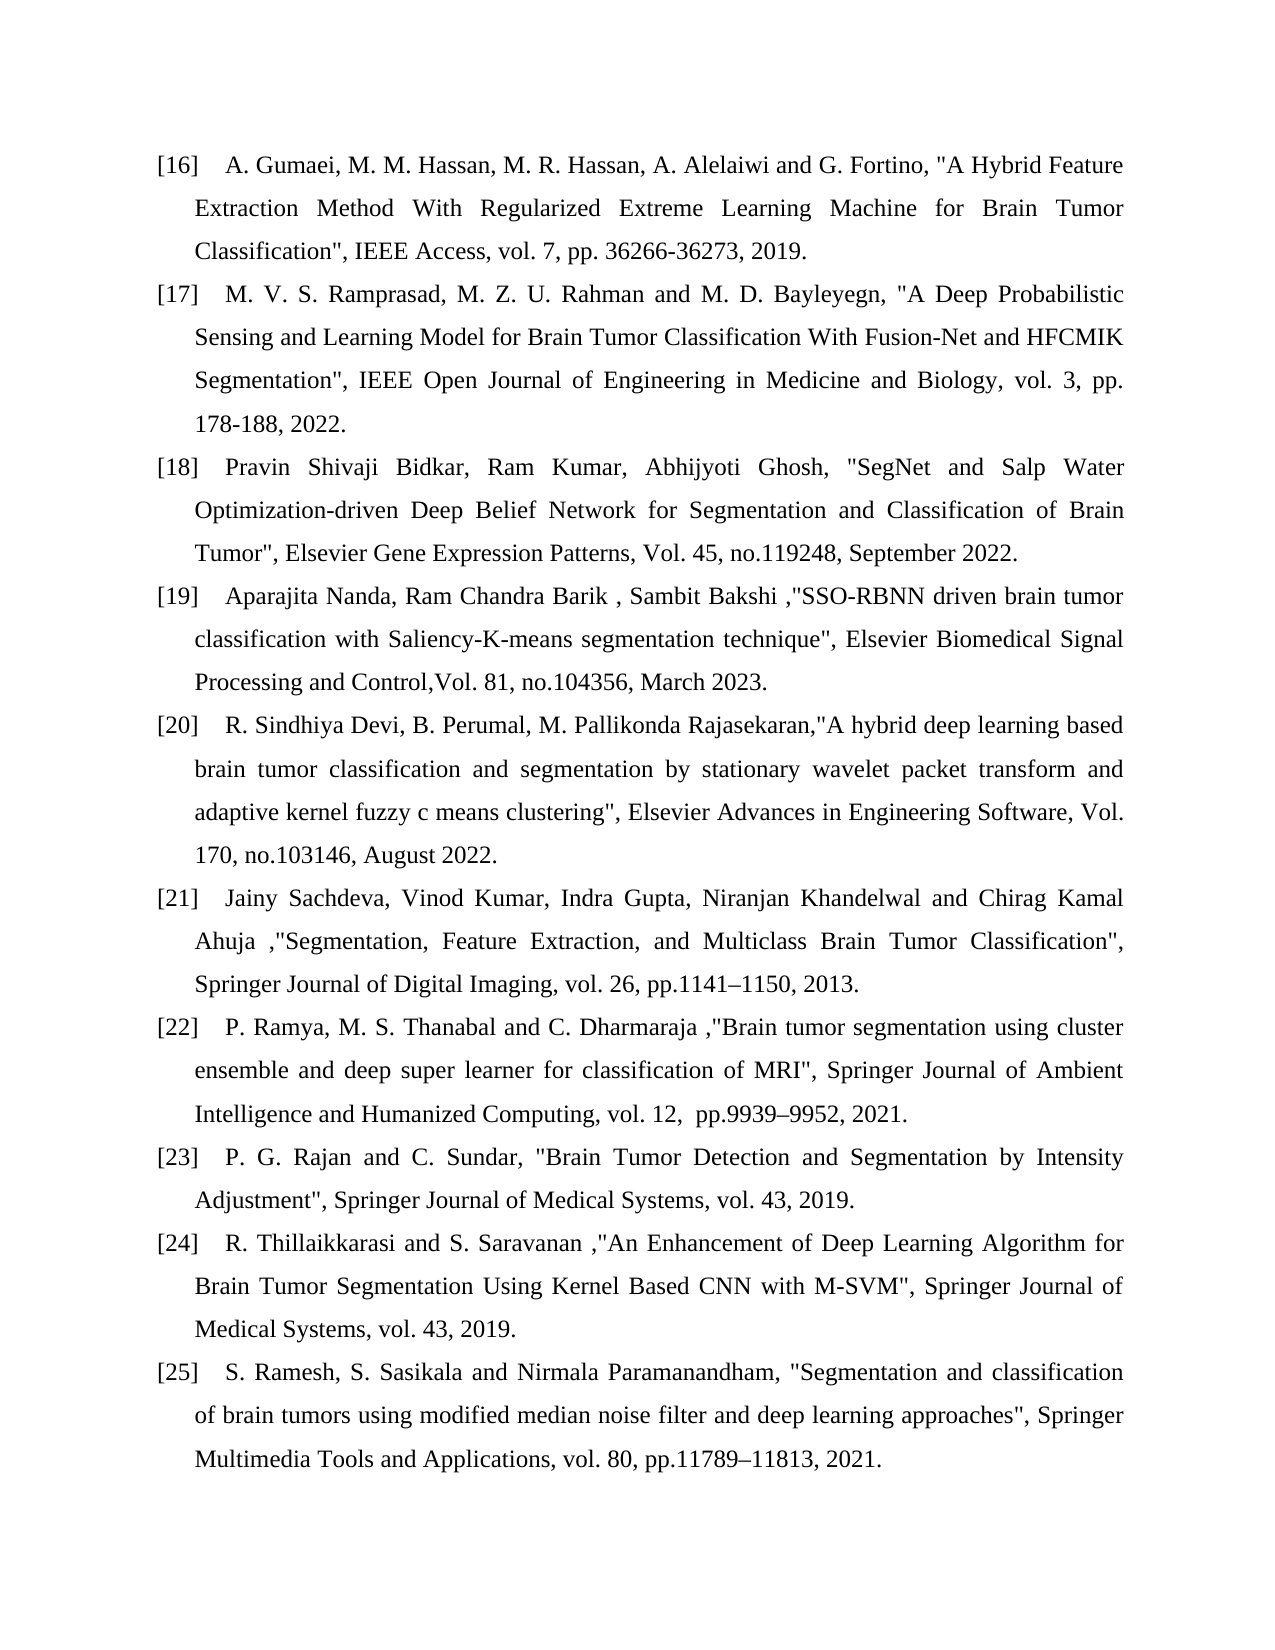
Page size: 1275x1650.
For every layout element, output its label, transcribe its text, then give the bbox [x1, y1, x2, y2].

list Jainy Sachdeva, Vinod Kumar, Indra Gupta, Niranjan Khandelwal and Chirag Kamal Ahuja ,"Segmentation, Feature Extraction, and Multiclass Brain Tumor Classification", Springer Journal of Digital Imaging, vol. 26, pp.1141–1150, 2013. [157, 883, 1125, 998]
list M. V. S. Ramprasad, M. Z. U. Rahman and M. D. Bayleyegn, "A Deep Probabilistic Sensing and Learning Model for Brain Tumor Classification With Fusion-Net and HFCMIK Segmentation", IEEE Open Journal of Engineering in Medicine and Biology, vol. 3, pp. 178-188, 2022. [157, 279, 1125, 437]
list Pravin Shivaji Bidkar, Ram Kumar, Abhijyoti Ghosh, "SegNet and Salp Water Optimization-driven Deep Belief Network for Segmentation and Classification of Brain Tumor", Elsevier Gene Expression Patterns, Vol. 45, no.119248, September 2022. [157, 452, 1125, 567]
list Aparajita Nanda, Ram Chandra Barik , Sambit Bakshi ,"SSO-RBNN driven brain tumor classification with Saliency-K-means segmentation technique", Elsevier Biomedical Signal Processing and Control,Vol. 81, no.104356, March 2023. [157, 581, 1125, 696]
list S. Ramesh, S. Sasikala and Nirmala Paramanandham, "Segmentation and classification of brain tumors using modified median noise filter and deep learning approaches", Springer Multimedia Tools and Applications, vol. 80, pp.11789–11813, 2021. [157, 1357, 1125, 1472]
list P. Ramya, M. S. Thanabal and C. Dharmaraja ,"Brain tumor segmentation using cluster ensemble and deep super learner for classification of MRI", Springer Journal of Ambient Intelligence and Humanized Computing, vol. 12, pp.9939–9952, 2021. [157, 1012, 1125, 1127]
list R. Thillaikkarasi and S. Saravanan ,"An Enhancement of Deep Learning Algorithm for Brain Tumor Segmentation Using Kernel Based CNN with M-SVM", Springer Journal of Medical Systems, vol. 43, 2019. [157, 1228, 1125, 1343]
list R. Sindhiya Devi, B. Perumal, M. Pallikonda Rajasekaran,"A hybrid deep learning based brain tumor classification and segmentation by stationary wavelet packet transform and adaptive kernel fuzzy c means clustering", Elsevier Advances in Engineering Software, Vol. 170, no.103146, August 2022. [157, 711, 1125, 869]
list P. G. Rajan and C. Sundar, "Brain Tumor Detection and Segmentation by Intensity Adjustment", Springer Journal of Medical Systems, vol. 43, 2019. [157, 1142, 1125, 1214]
list A. Gumaei, M. M. Hassan, M. R. Hassan, A. Alelaiwi and G. Fortino, "A Hybrid Feature Extraction Method With Regularized Extreme Learning Machine for Brain Tumor Classification", IEEE Access, vol. 7, pp. 36266-36273, 2019. [157, 150, 1125, 265]
